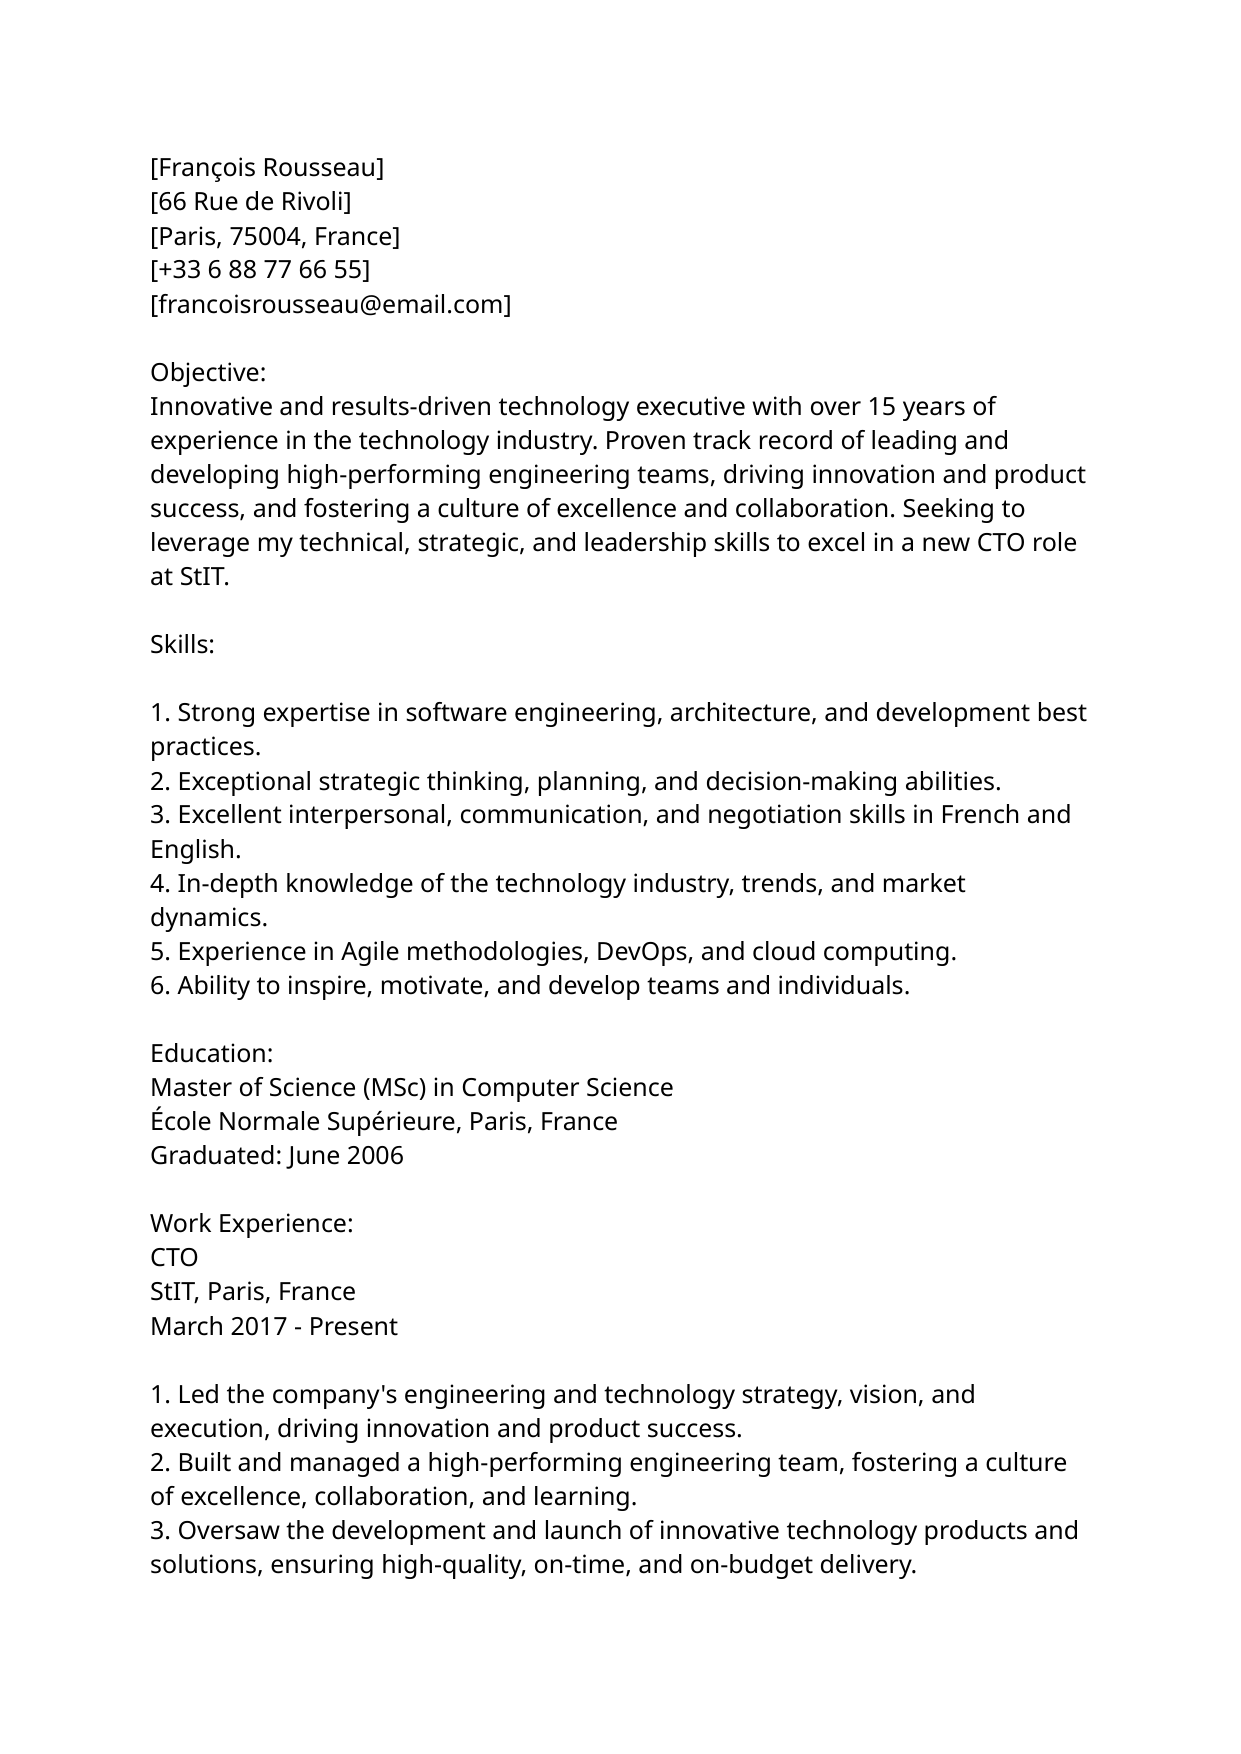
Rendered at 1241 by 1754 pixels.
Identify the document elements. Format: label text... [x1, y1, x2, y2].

text March 2017 - Present [150, 1308, 1090, 1342]
text CTO [150, 1240, 1090, 1274]
text 2. Built and managed a high-performing engineering team, fostering a culture of excellence, collaboration, and learning. [150, 1444, 1090, 1512]
text StIT, Paris, France [150, 1274, 1090, 1308]
text Innovative and results-driven technology executive with over 15 years of experience in the technology industry. Proven track record of leading and developing high-performing engineering teams, driving innovation and product success, and fostering a culture of excellence and collaboration. Seeking to leverage my technical, strategic, and leadership skills to excel in a new CTO role at StIT. [150, 388, 1090, 593]
text Master of Science (MSc) in Computer Science [150, 1070, 1090, 1104]
text 3. Excellent interpersonal, communication, and negotiation skills in French and English. [150, 797, 1090, 865]
text [François Rousseau] [150, 150, 1090, 184]
text 2. Exceptional strategic thinking, planning, and decision-making abilities. [150, 763, 1090, 797]
text [66 Rue de Rivoli] [150, 184, 1090, 218]
text Education: [150, 1036, 1090, 1070]
text 5. Experience in Agile methodologies, DevOps, and cloud computing. [150, 933, 1090, 967]
text Objective: [150, 354, 1090, 388]
text Skills: [150, 627, 1090, 661]
text Work Experience: [150, 1206, 1090, 1240]
text [francoisrousseau@email.com] [150, 286, 1090, 320]
text Graduated: June 2006 [150, 1138, 1090, 1172]
text 4. In-depth knowledge of the technology industry, trends, and market dynamics. [150, 865, 1090, 933]
text 3. Oversaw the development and launch of innovative technology products and solutions, ensuring high-quality, on-time, and on-budget delivery. [150, 1512, 1090, 1581]
text 6. Ability to inspire, motivate, and develop teams and individuals. [150, 967, 1090, 1002]
text [Paris, 75004, France] [150, 218, 1090, 252]
text École Normale Supérieure, Paris, France [150, 1104, 1090, 1138]
text [+33 6 88 77 66 55] [150, 252, 1090, 286]
text 1. Led the company's engineering and technology strategy, vision, and execution, driving innovation and product success. [150, 1376, 1090, 1444]
text 1. Strong expertise in software engineering, architecture, and development best practices. [150, 695, 1090, 763]
